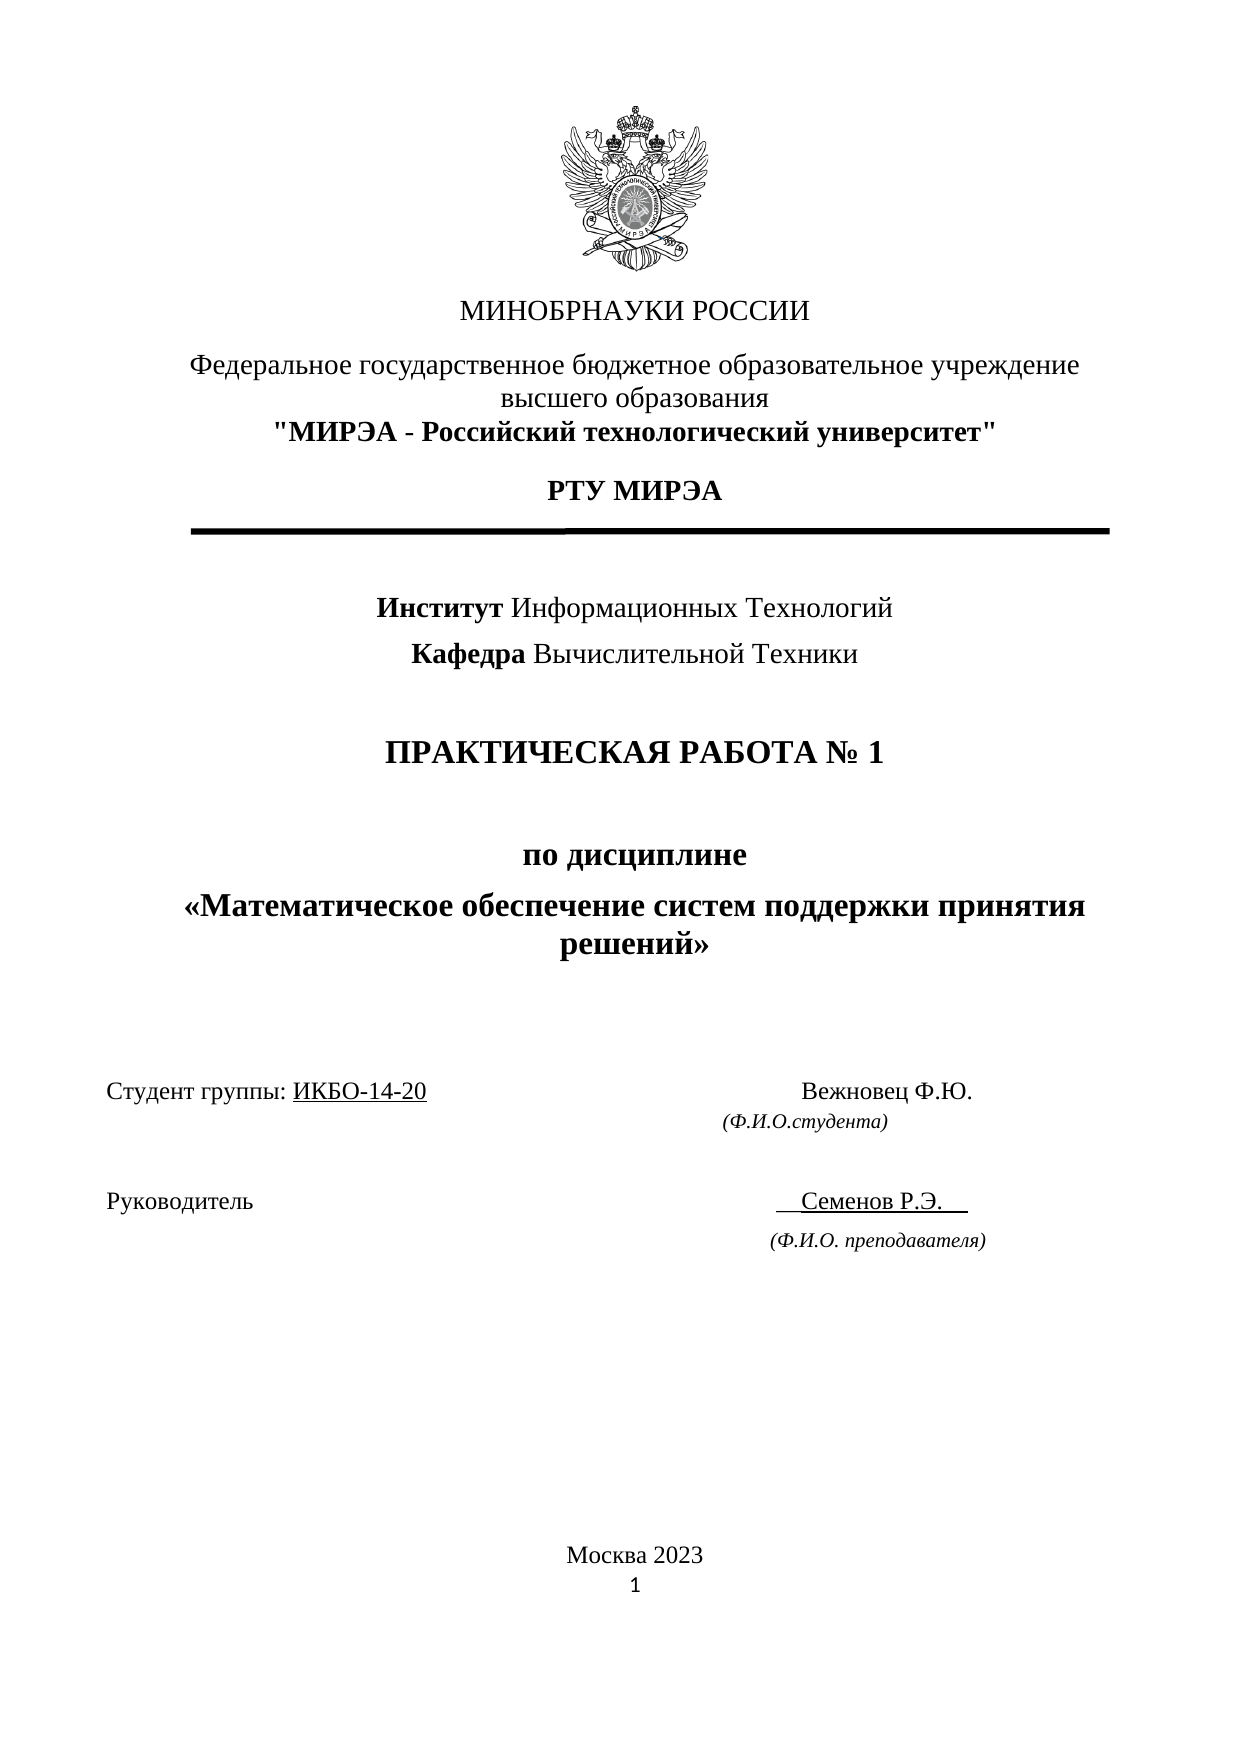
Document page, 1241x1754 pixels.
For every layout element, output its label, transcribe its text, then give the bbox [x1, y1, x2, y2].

text Институт Информационных Технологий [106, 590, 1163, 623]
text ПРАКТИЧЕСКАЯ РАБОТА № 1 [106, 733, 1163, 771]
text Кафедра Вычислительной Техники [106, 636, 1163, 669]
text по дисциплине [106, 834, 1163, 873]
text «Математическое обеспечение систем поддержки принятия решений» [106, 885, 1163, 962]
table_cell Федеральное государственное бюджетное образовательное учреждение высшего образования "МИРЭА - Российский технологический университет" РТУ МИРЭА [135, 347, 1135, 590]
text Руководитель __Семенов Р.Э.__ [106, 1186, 1163, 1215]
table_header МИНОБРНАУКИ РОССИИ [135, 293, 1135, 347]
text (Ф.И.О. преподавателя) [106, 1228, 1163, 1252]
text Москва 2023 [106, 1540, 1163, 1569]
picture [561, 106, 709, 272]
text Студент группы: ИКБО-14-20 Вежновец Ф.Ю. (Ф.И.О.студента) [106, 1076, 1163, 1133]
